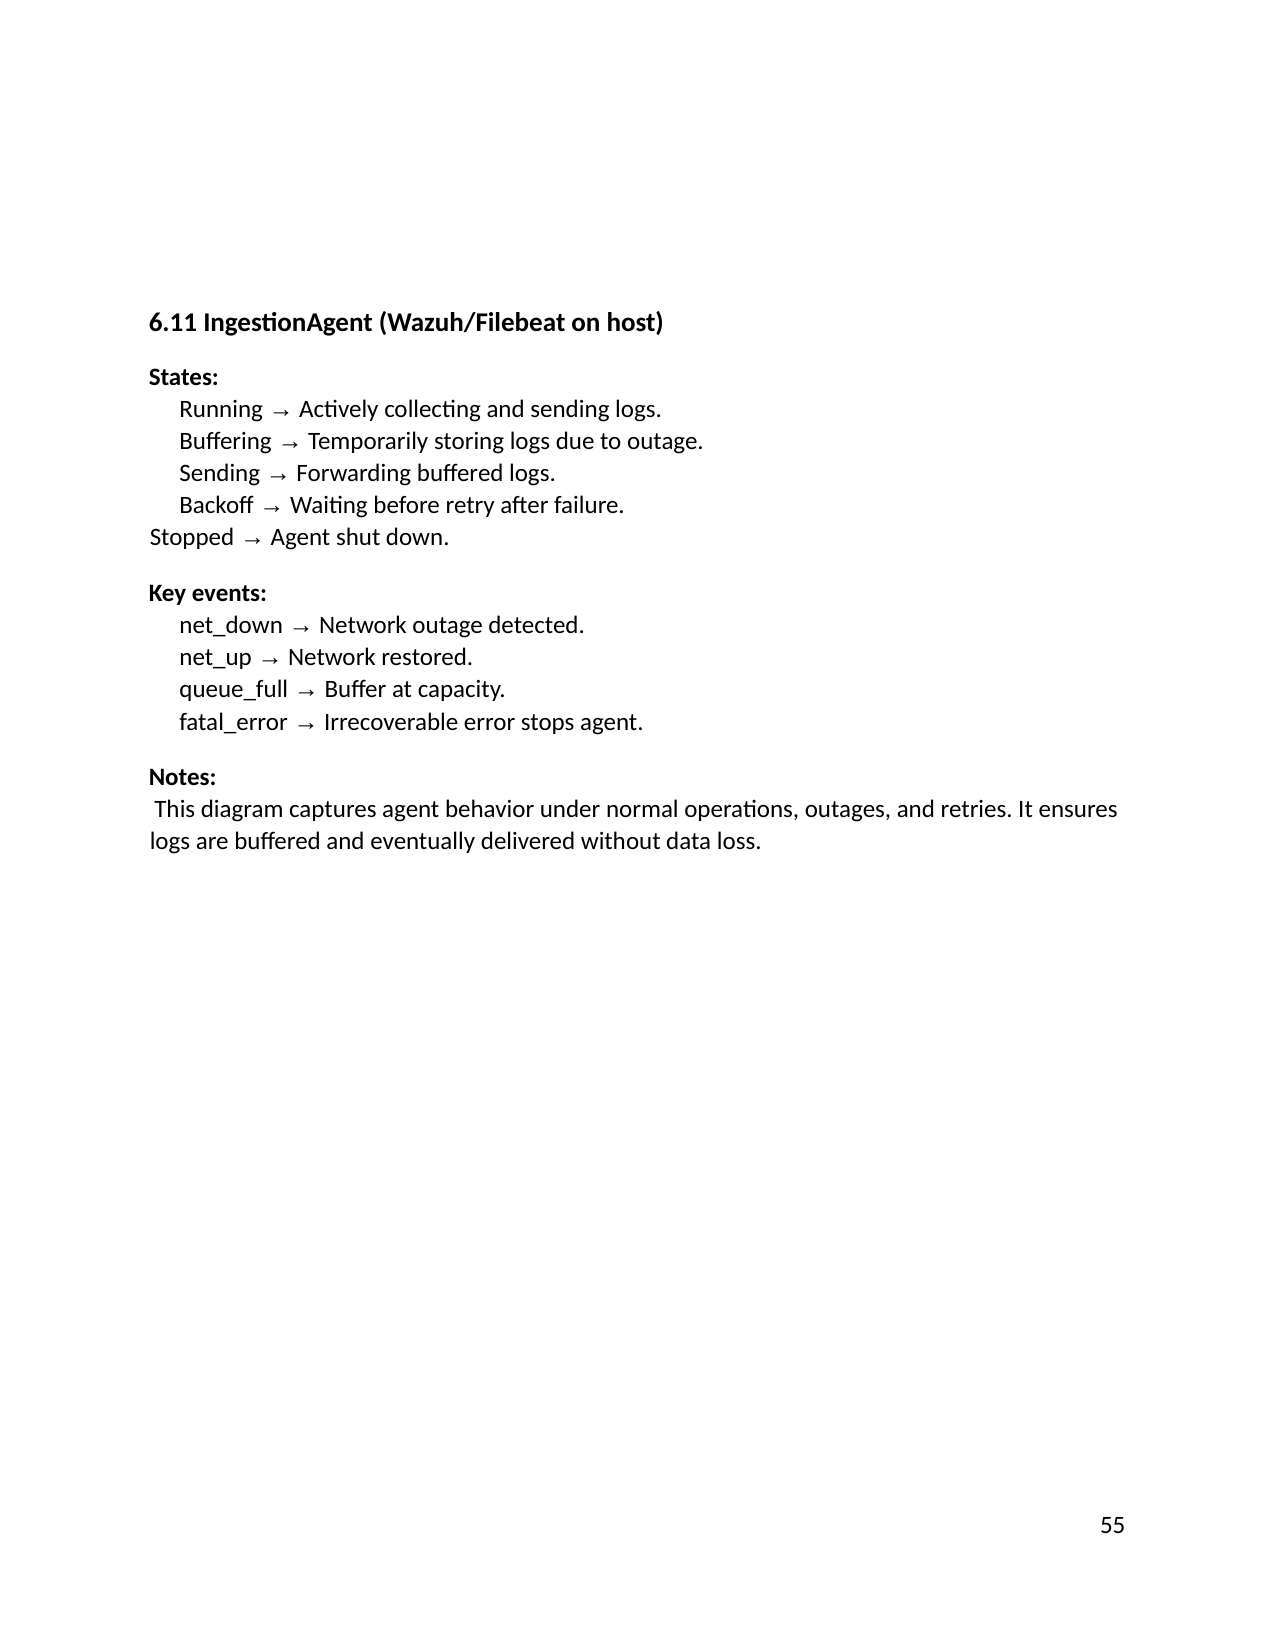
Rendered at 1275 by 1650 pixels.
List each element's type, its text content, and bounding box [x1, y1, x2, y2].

text net_up → Network restored. [148, 641, 1131, 672]
text This diagram captures agent behavior under normal operations, outages, and retries. It ensures logs are buffered and eventually delivered without data loss. [148, 793, 1131, 856]
text Key events: [148, 577, 1197, 608]
text Buffering → Temporarily storing logs due to outage. [148, 425, 1131, 456]
text Sending → Forwarding buffered logs. [148, 457, 1131, 488]
text queue_full → Buffer at capacity. [148, 674, 1131, 704]
text Running → Actively collecting and sending logs. [148, 393, 1131, 423]
text fatal_error → Irrecoverable error stops agent. [148, 706, 1131, 736]
subtitle 6.11 IngestionAgent (Wazuh/Filebeat on host) [148, 305, 1197, 338]
text Backoff → Waiting before retry after failure. Stopped → Agent shut down. [148, 489, 719, 552]
text States: [148, 361, 1197, 391]
text Notes: [148, 761, 1197, 792]
text net_down → Network outage detected. [148, 609, 1131, 640]
